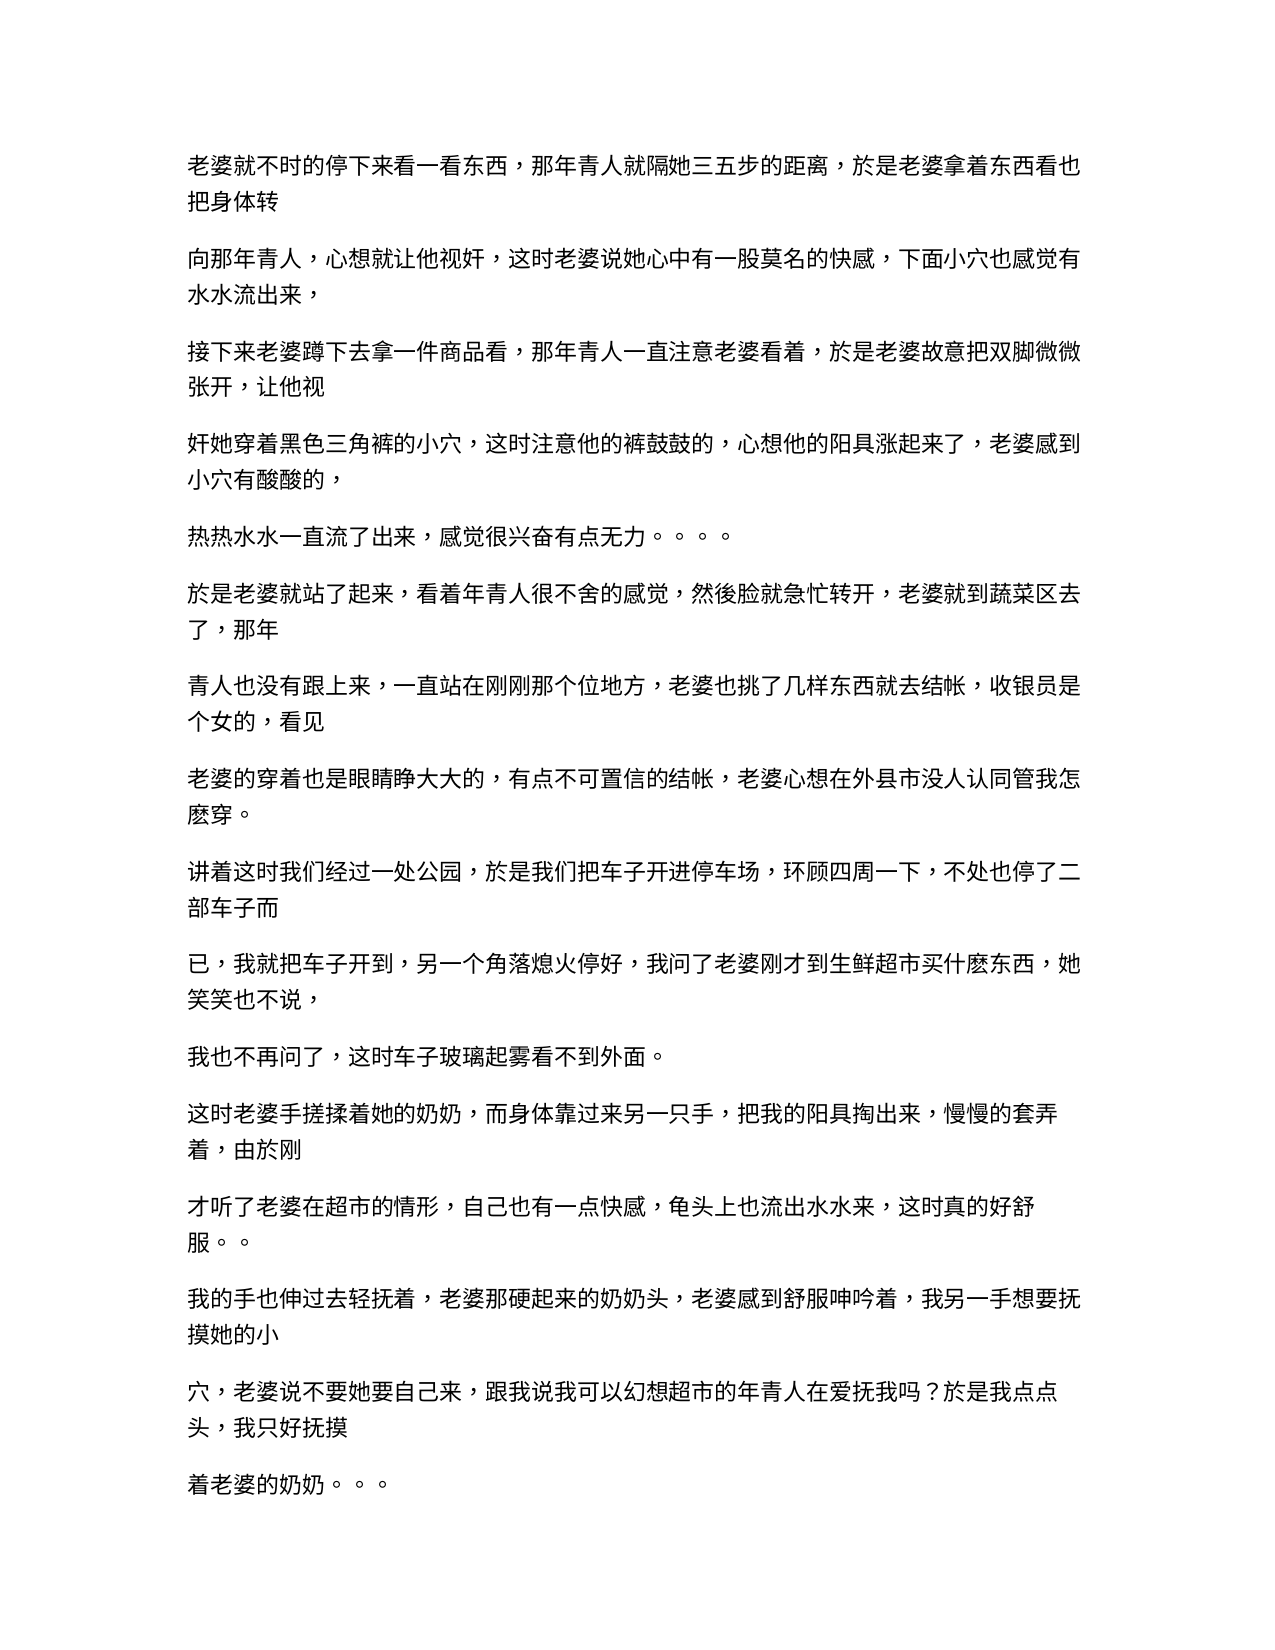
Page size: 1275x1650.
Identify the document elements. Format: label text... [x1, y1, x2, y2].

text 讲着这时我们经过一处公园，於是我们把车子开进停车场，环顾四周一下，不处也停了二部车子而 [187, 856, 1087, 923]
text 这时老婆手搓揉着她的奶奶，而身体靠过来另一只手，把我的阳具掏出来，慢慢的套弄着，由於刚 [187, 1098, 1087, 1165]
text 老婆的穿着也是眼睛睁大大的，有点不可置信的结帐，老婆心想在外县市没人认同管我怎麽穿。 [187, 763, 1087, 830]
text 於是老婆就站了起来，看着年青人很不舍的感觉，然後脸就急忙转开，老婆就到蔬菜区去了，那年 [187, 578, 1087, 645]
text 青人也没有跟上来，一直站在刚刚那个位地方，老婆也挑了几样东西就去结帐，收银员是个女的，看见 [187, 670, 1087, 737]
text 才听了老婆在超市的情形，自己也有一点快感，龟头上也流出水水来，这时真的好舒服。。 [187, 1191, 1087, 1258]
text 奸她穿着黑色三角裤的小穴，这时注意他的裤鼓鼓的，心想他的阳具涨起来了，老婆感到小穴有酸酸的， [187, 428, 1087, 495]
text 我也不再问了，这时车子玻璃起雾看不到外面。 [187, 1041, 1087, 1072]
text 老婆就不时的停下来看一看东西，那年青人就隔她三五步的距离，於是老婆拿着东西看也把身体转 [187, 150, 1087, 217]
text 向那年青人，心想就让他视奸，这时老婆说她心中有一股莫名的快感，下面小穴也感觉有水水流出来， [187, 243, 1087, 310]
text 热热水水一直流了出来，感觉很兴奋有点无力。。。。 [187, 521, 1087, 552]
text 已，我就把车子开到，另一个角落熄火停好，我问了老婆刚才到生鲜超市买什麽东西，她笑笑也不说， [187, 948, 1087, 1016]
text 我的手也伸过去轻抚着，老婆那硬起来的奶奶头，老婆感到舒服呻吟着，我另一手想要抚摸她的小 [187, 1283, 1087, 1351]
text 着老婆的奶奶。。。 [187, 1469, 1087, 1500]
text 穴，老婆说不要她要自己来，跟我说我可以幻想超市的年青人在爱抚我吗？於是我点点头，我只好抚摸 [187, 1376, 1087, 1443]
text 接下来老婆蹲下去拿一件商品看，那年青人一直注意老婆看着，於是老婆故意把双脚微微张开，让他视 [187, 335, 1087, 403]
